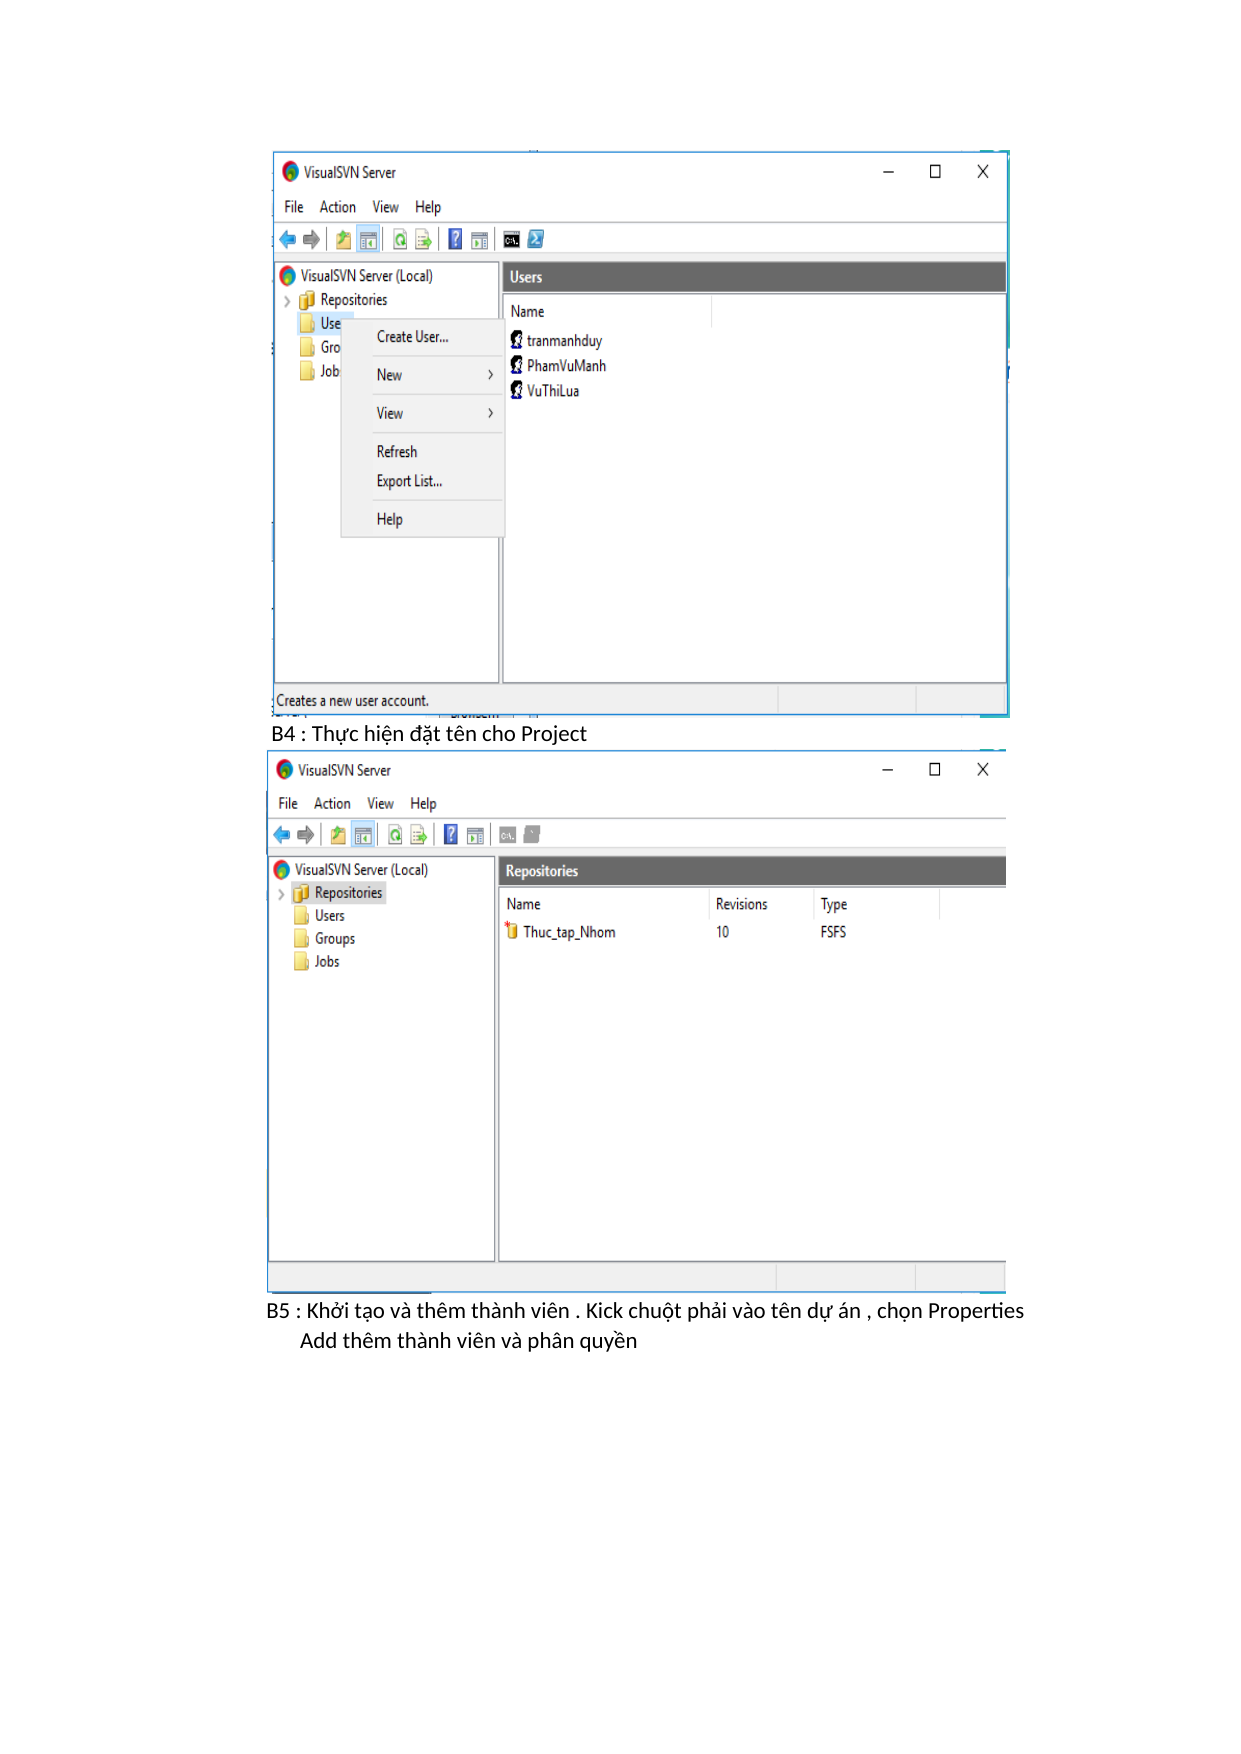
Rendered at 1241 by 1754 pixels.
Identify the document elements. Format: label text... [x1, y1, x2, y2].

picture [271, 150, 1010, 718]
picture [266, 749, 1006, 1294]
list B4 : Thực hiện đặt tên cho Project [225, 719, 1090, 747]
list Add thêm thành viên và phân quyền [225, 1326, 1090, 1354]
list B5 : Khởi tạo và thêm thành viên . Kick chuột phải vào tên dự án , chọn Properties [225, 1296, 1090, 1324]
